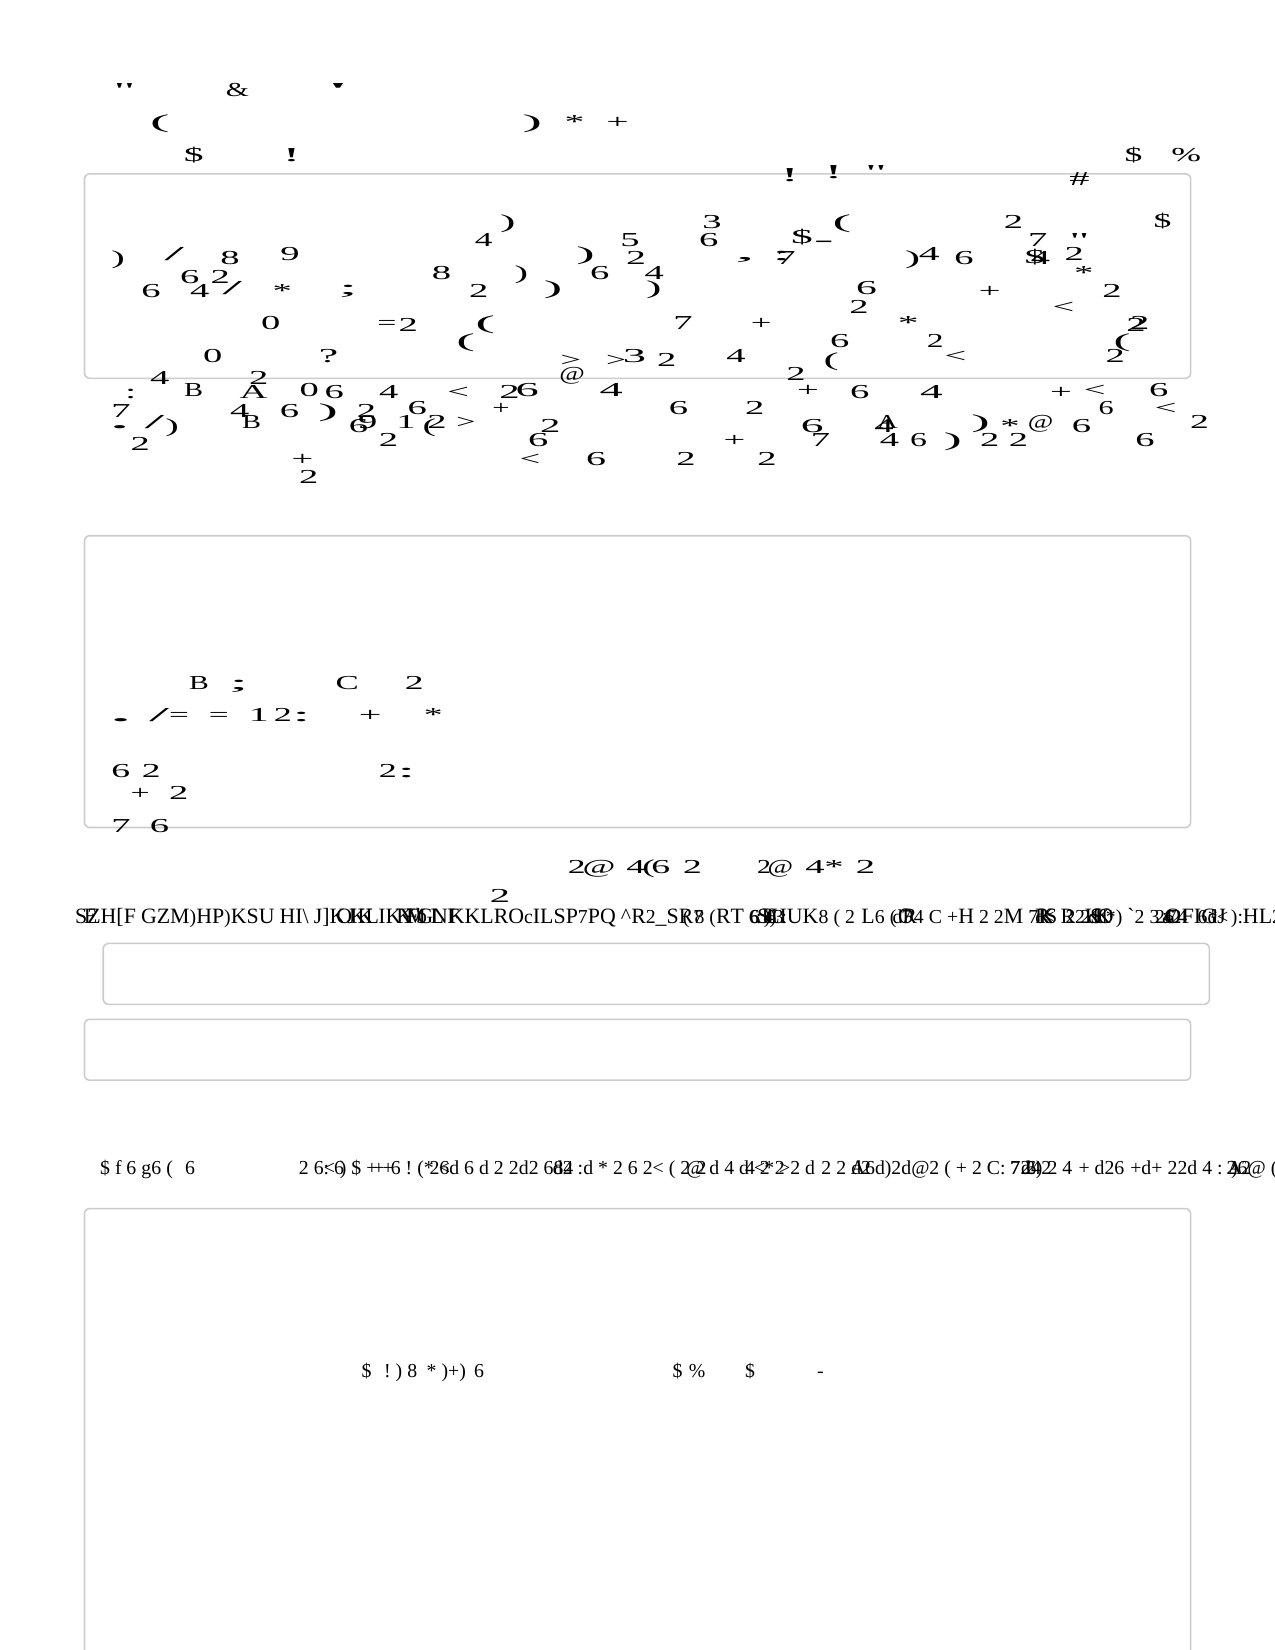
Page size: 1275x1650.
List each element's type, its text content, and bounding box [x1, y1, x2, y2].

text $ [1013, 225, 1058, 274]
text . //B0/B090?;9=1 2 >( )6 ) ) 43) 7 3 4 +: + ( 6A*4 < ) 2 @ 2<2 26 2 2 6 8 (4+ )6 @ 6 5 4 6 6 +2 2 762 4 62) 2 27 <* 6( 6< ): 6 ) 4 8A *+ 6 6 42 ( <2 2<2> 6>2 22 27 6( 6 4 )4 6 +* 4+6 2 2 724 6 242 62) 2 [111, 414, 1210, 487]
text 2 [478, 883, 514, 906]
text . /=B=;1 2: C+ 2* 6 2 2: 7+62 [111, 671, 445, 836]
text " ( $ & ! ' ) * + [100, 113, 702, 133]
text , [713, 144, 769, 263]
text 2@ 4(6 2 2@ 4* 2 [568, 855, 1210, 878]
